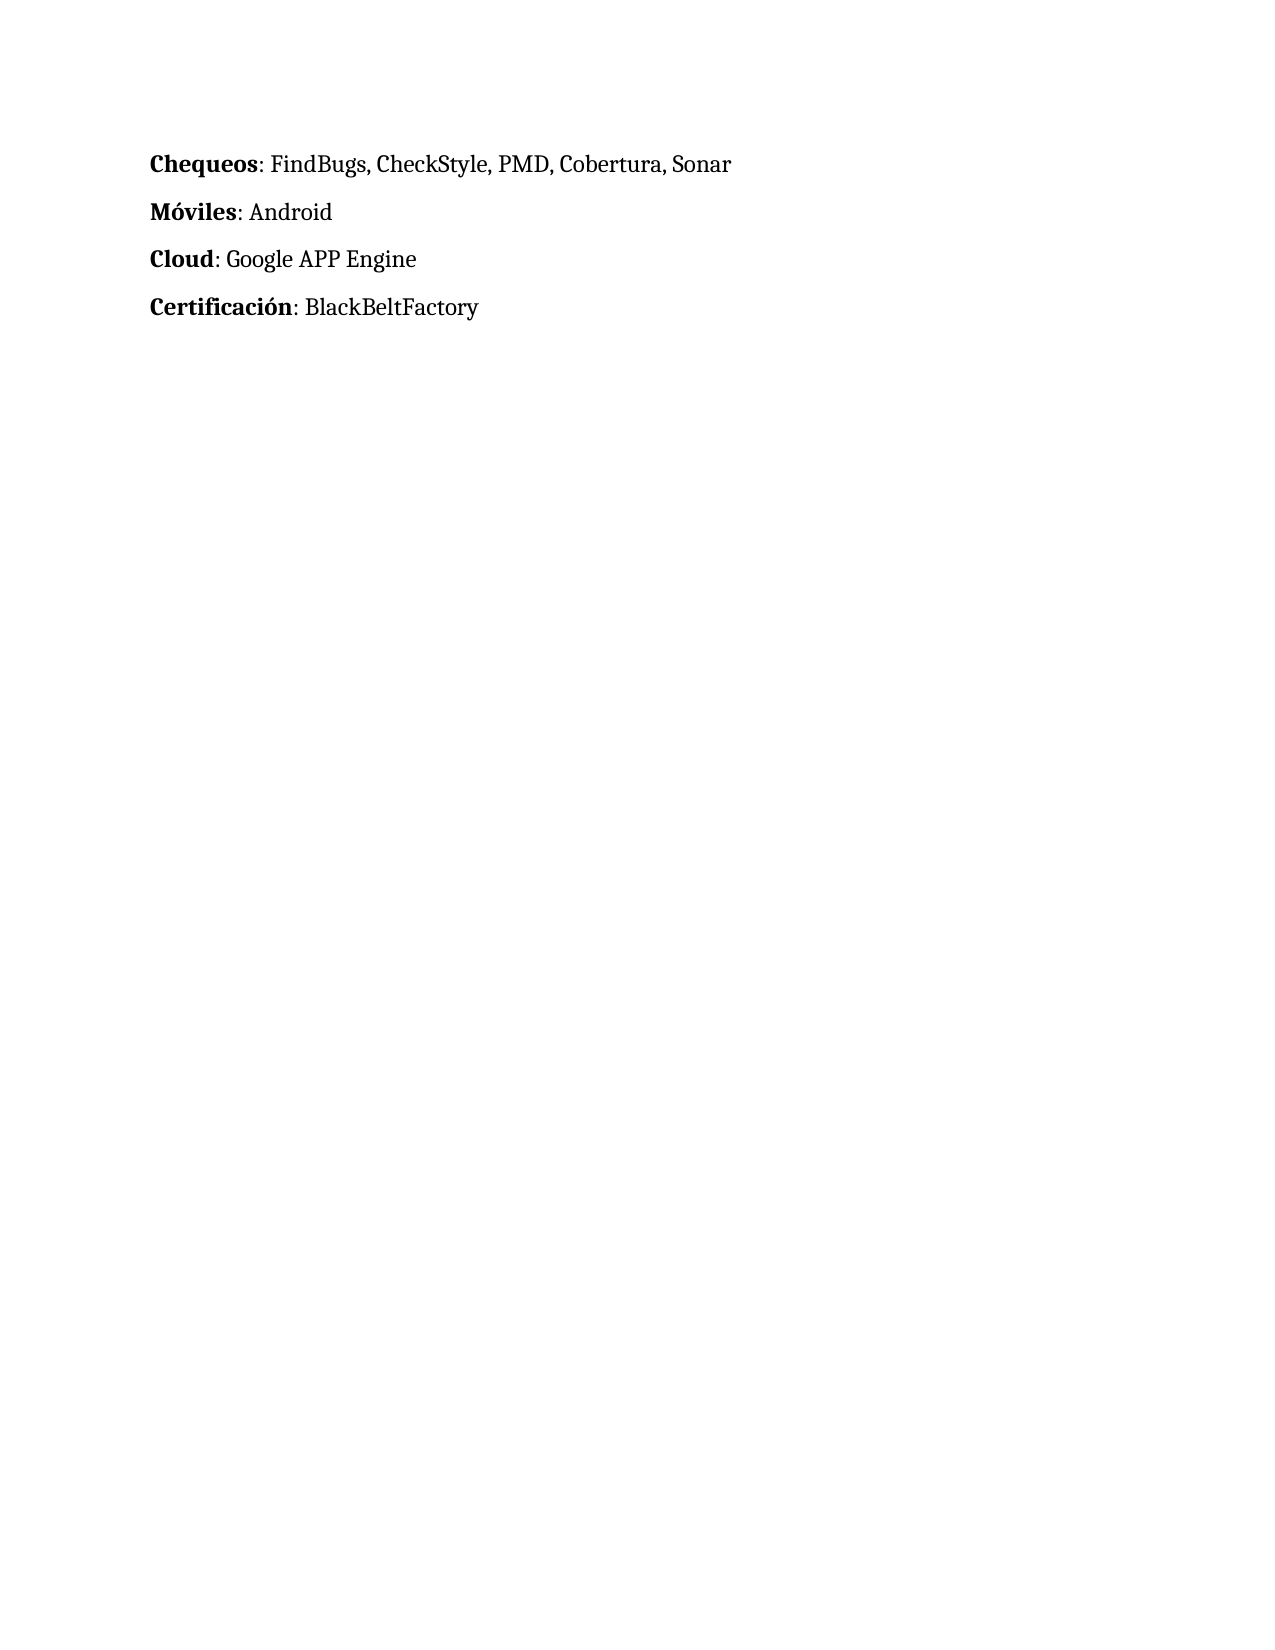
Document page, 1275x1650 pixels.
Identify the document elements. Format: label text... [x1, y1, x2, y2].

text Cloud: Google APP Engine [150, 245, 1125, 274]
text Certificación: BlackBeltFactory [150, 292, 1125, 321]
text Chequeos: FindBugs, CheckStyle, PMD, Cobertura, Sonar [150, 150, 1125, 179]
text Móviles: Android [150, 197, 1125, 226]
